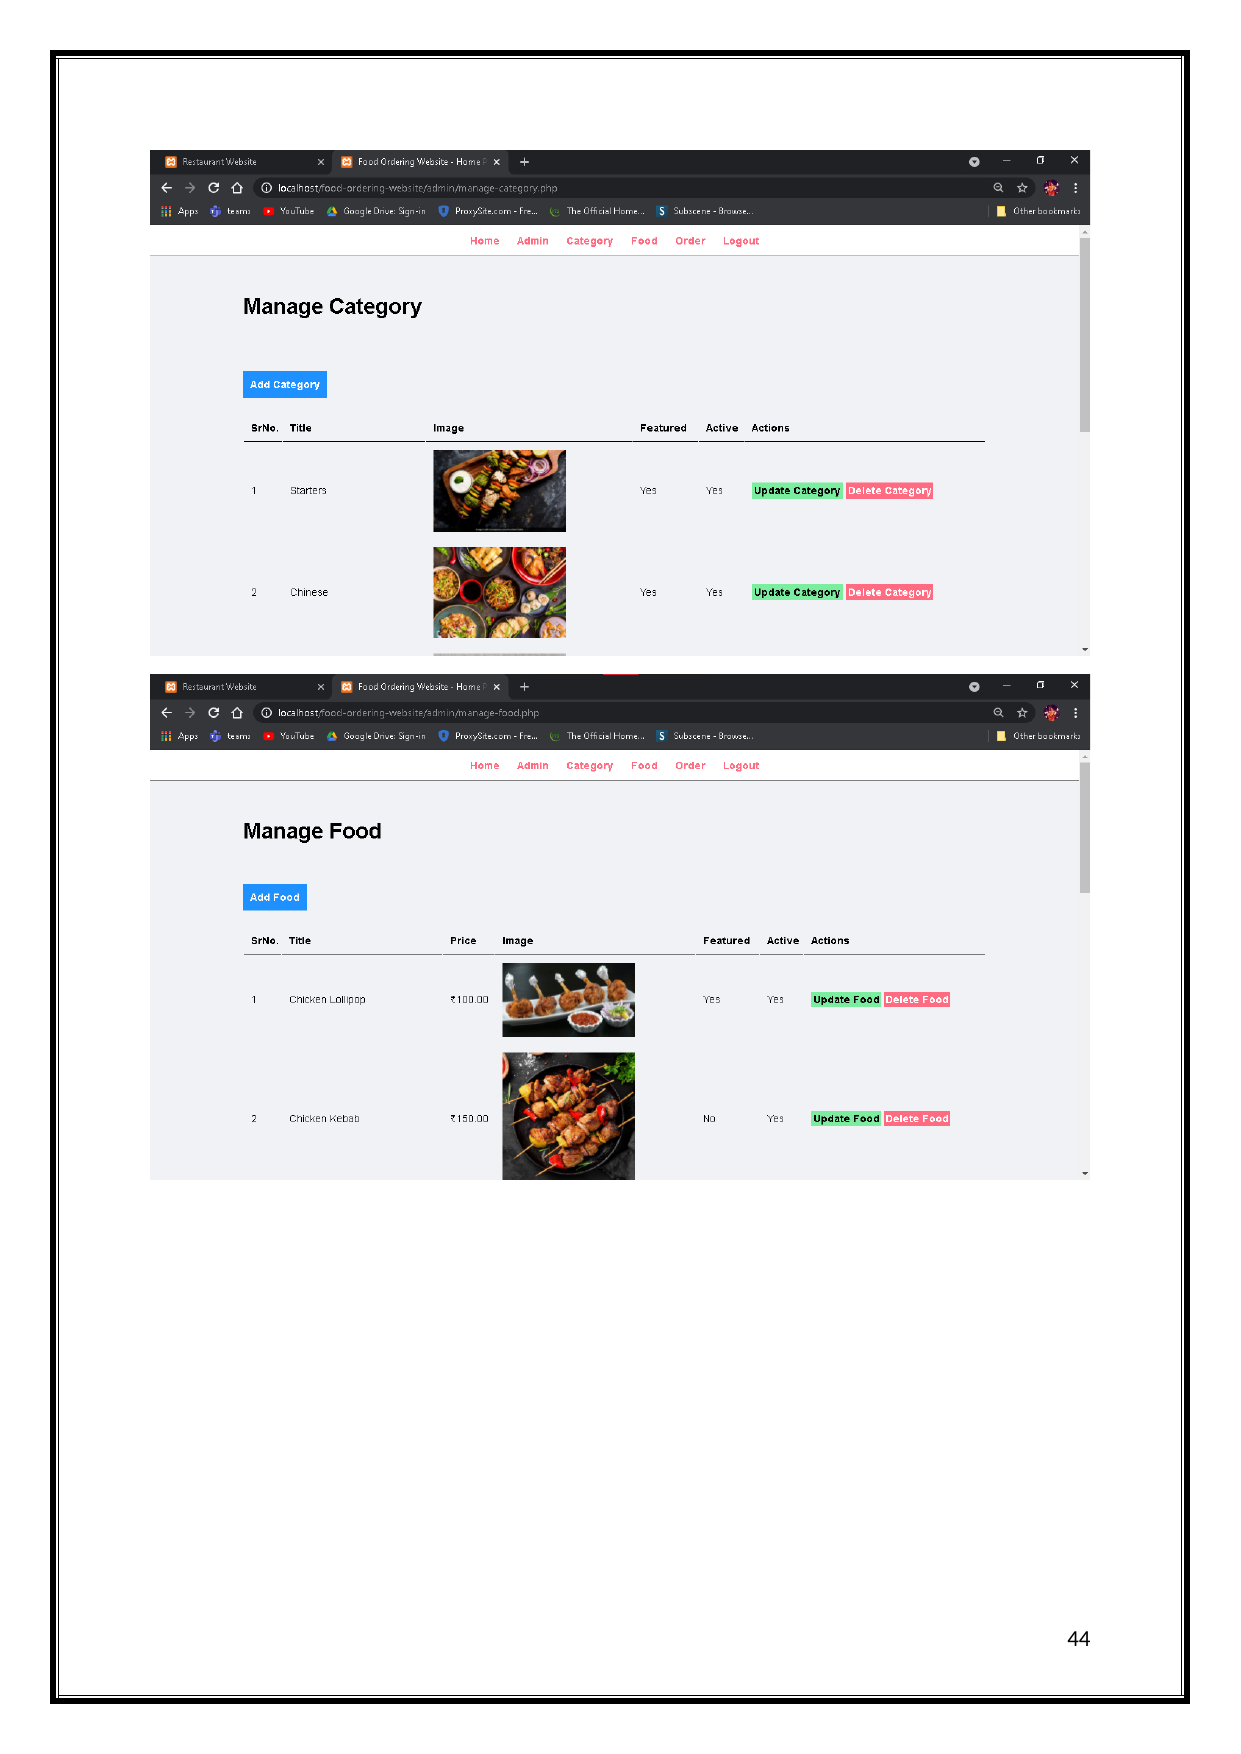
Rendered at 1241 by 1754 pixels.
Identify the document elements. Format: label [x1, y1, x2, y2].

picture [150, 674, 1091, 1180]
picture [150, 150, 1091, 656]
